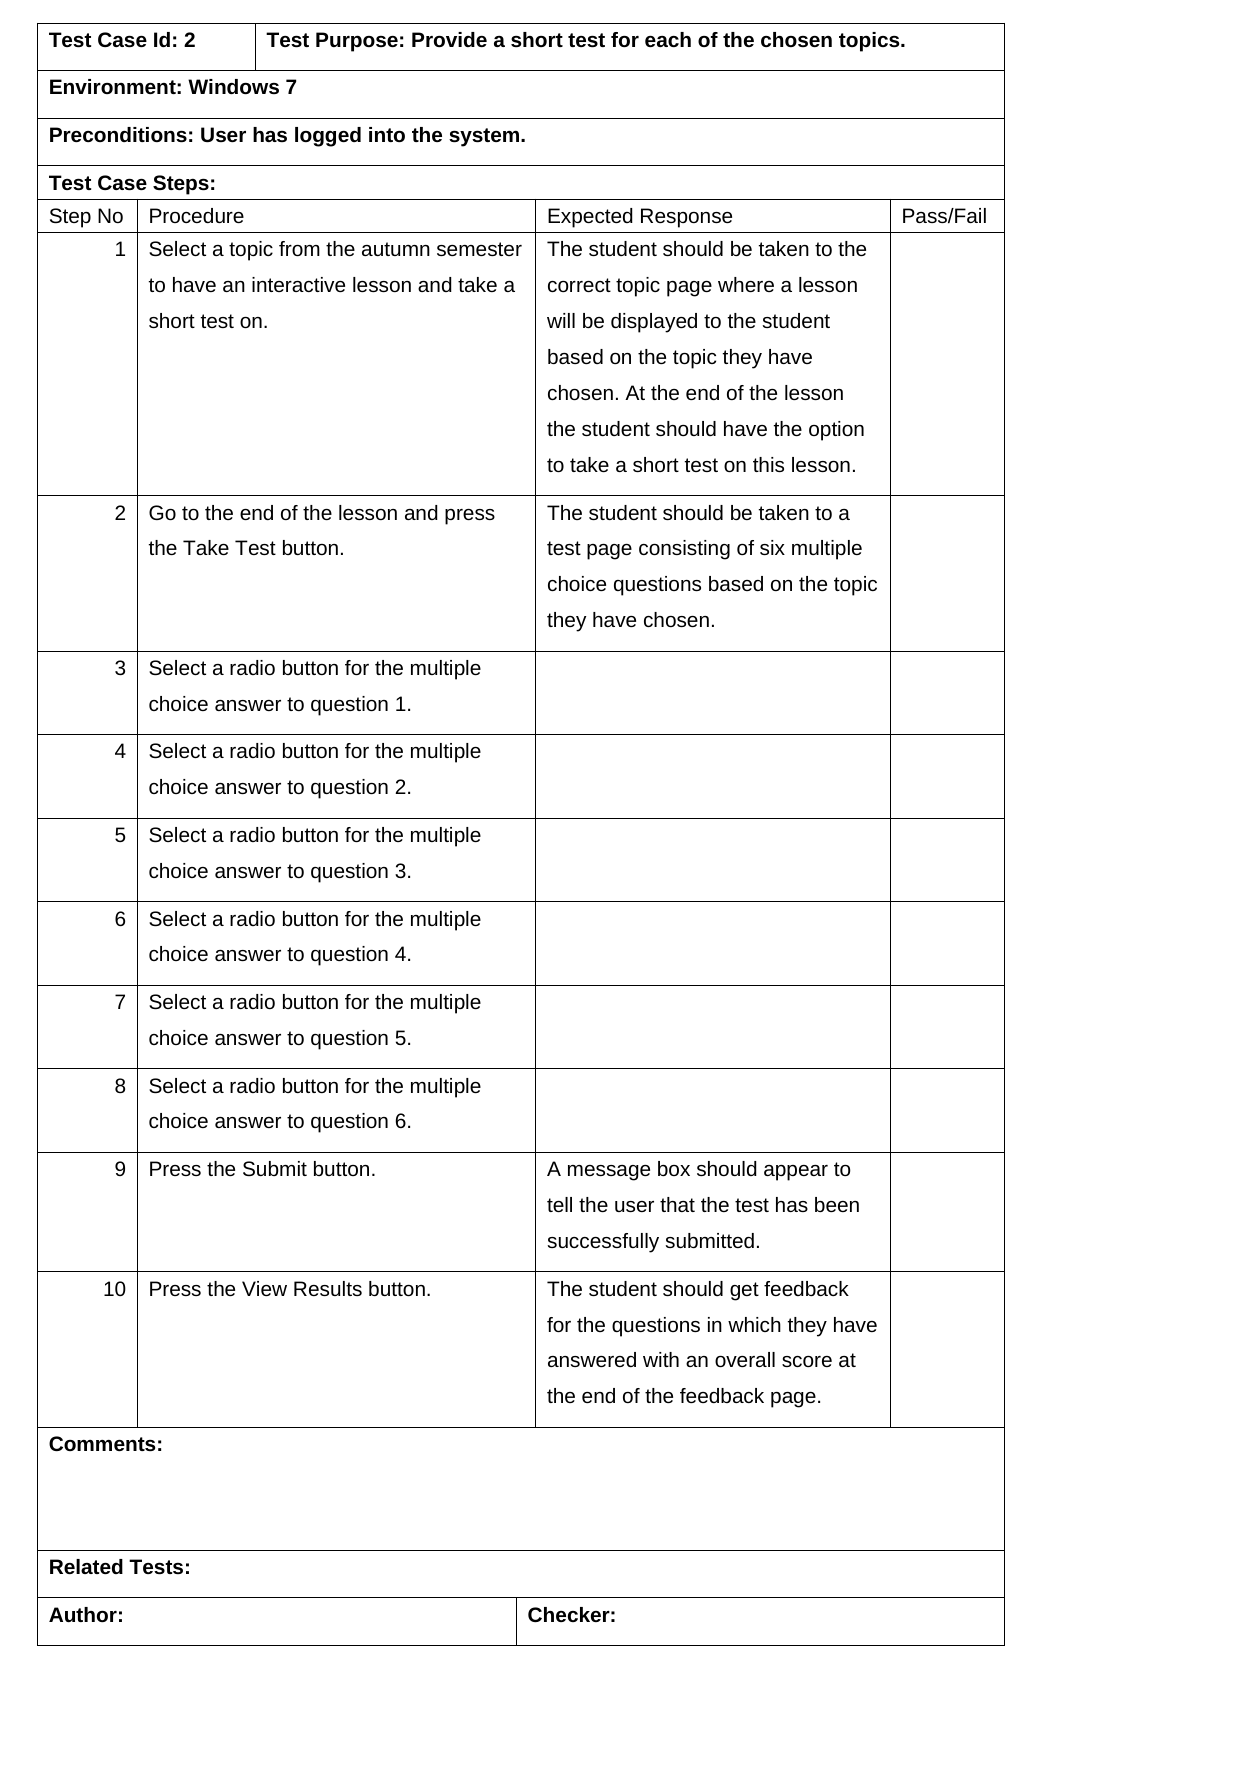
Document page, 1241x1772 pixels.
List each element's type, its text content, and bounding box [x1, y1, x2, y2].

table_cell [536, 652, 890, 734]
table_cell [891, 496, 1004, 651]
table_header Test Purpose: Provide a short test for each of the chosen topics. [256, 24, 1004, 70]
table_cell [536, 986, 890, 1068]
table_cell [891, 1272, 1004, 1427]
table_cell Select a radio button for the multiple choice answer to question 3. [138, 819, 535, 901]
table_cell [891, 986, 1004, 1068]
table_cell The student should be taken to the correct topic page where a lesson will be displayed to the student based on the topic they have chosen. At the end of the lesson the student should have the option to take a short test on this lesson. [536, 233, 890, 495]
table_cell 8 [38, 1069, 137, 1152]
table_cell 1 [38, 233, 137, 495]
table_cell A message box should appear to tell the user that the test has been successfully submitted. [536, 1153, 890, 1271]
table_cell 10 [38, 1272, 137, 1427]
table_cell 7 [38, 986, 137, 1068]
table_cell 5 [38, 819, 137, 901]
table_cell 3 [38, 652, 137, 734]
table_cell Expected Response [536, 200, 890, 232]
table_cell Step No [38, 200, 137, 232]
table_cell 9 [38, 1153, 137, 1271]
table_cell [536, 735, 890, 818]
table_cell [891, 902, 1004, 985]
table_cell Pass/Fail [891, 200, 1004, 232]
table_cell Comments: [38, 1428, 1004, 1549]
table_cell Select a radio button for the multiple choice answer to question 5. [138, 986, 535, 1068]
table_cell [891, 1153, 1004, 1271]
table_cell The student should be taken to a test page consisting of six multiple choice questions based on the topic they have chosen. [536, 496, 890, 651]
table_cell Related Tests: [38, 1551, 1004, 1597]
table_cell [891, 652, 1004, 734]
table_cell Go to the end of the lesson and press the Take Test button. [138, 496, 535, 651]
table_cell Checker: [517, 1598, 1004, 1645]
table_cell 6 [38, 902, 137, 985]
table_cell Author: [38, 1598, 516, 1645]
table_cell 2 [38, 496, 137, 651]
table_cell Select a radio button for the multiple choice answer to question 2. [138, 735, 535, 818]
table_cell 4 [38, 735, 137, 818]
table_header Test Case Id: 2 [38, 24, 255, 70]
table_cell Preconditions: User has logged into the system. [38, 119, 1004, 165]
table_cell Select a radio button for the multiple choice answer to question 1. [138, 652, 535, 734]
table_cell [891, 233, 1004, 495]
table_cell Press the Submit button. [138, 1153, 535, 1271]
table_cell [536, 819, 890, 901]
table_cell Press the View Results button. [138, 1272, 535, 1427]
table_cell Select a radio button for the multiple choice answer to question 6. [138, 1069, 535, 1152]
table_cell Environment: Windows 7 [38, 71, 1004, 118]
table_cell Test Case Steps: [38, 166, 1004, 198]
table_cell Procedure [138, 200, 535, 232]
table_cell The student should get feedback for the questions in which they have answered with an overall score at the end of the feedback page. [536, 1272, 890, 1427]
table_cell [891, 735, 1004, 818]
table_cell Select a radio button for the multiple choice answer to question 4. [138, 902, 535, 985]
table_cell [536, 1069, 890, 1152]
table_cell [536, 902, 890, 985]
table_cell [891, 1069, 1004, 1152]
table_cell Select a topic from the autumn semester to have an interactive lesson and take a short test on. [138, 233, 535, 495]
table_cell [891, 819, 1004, 901]
